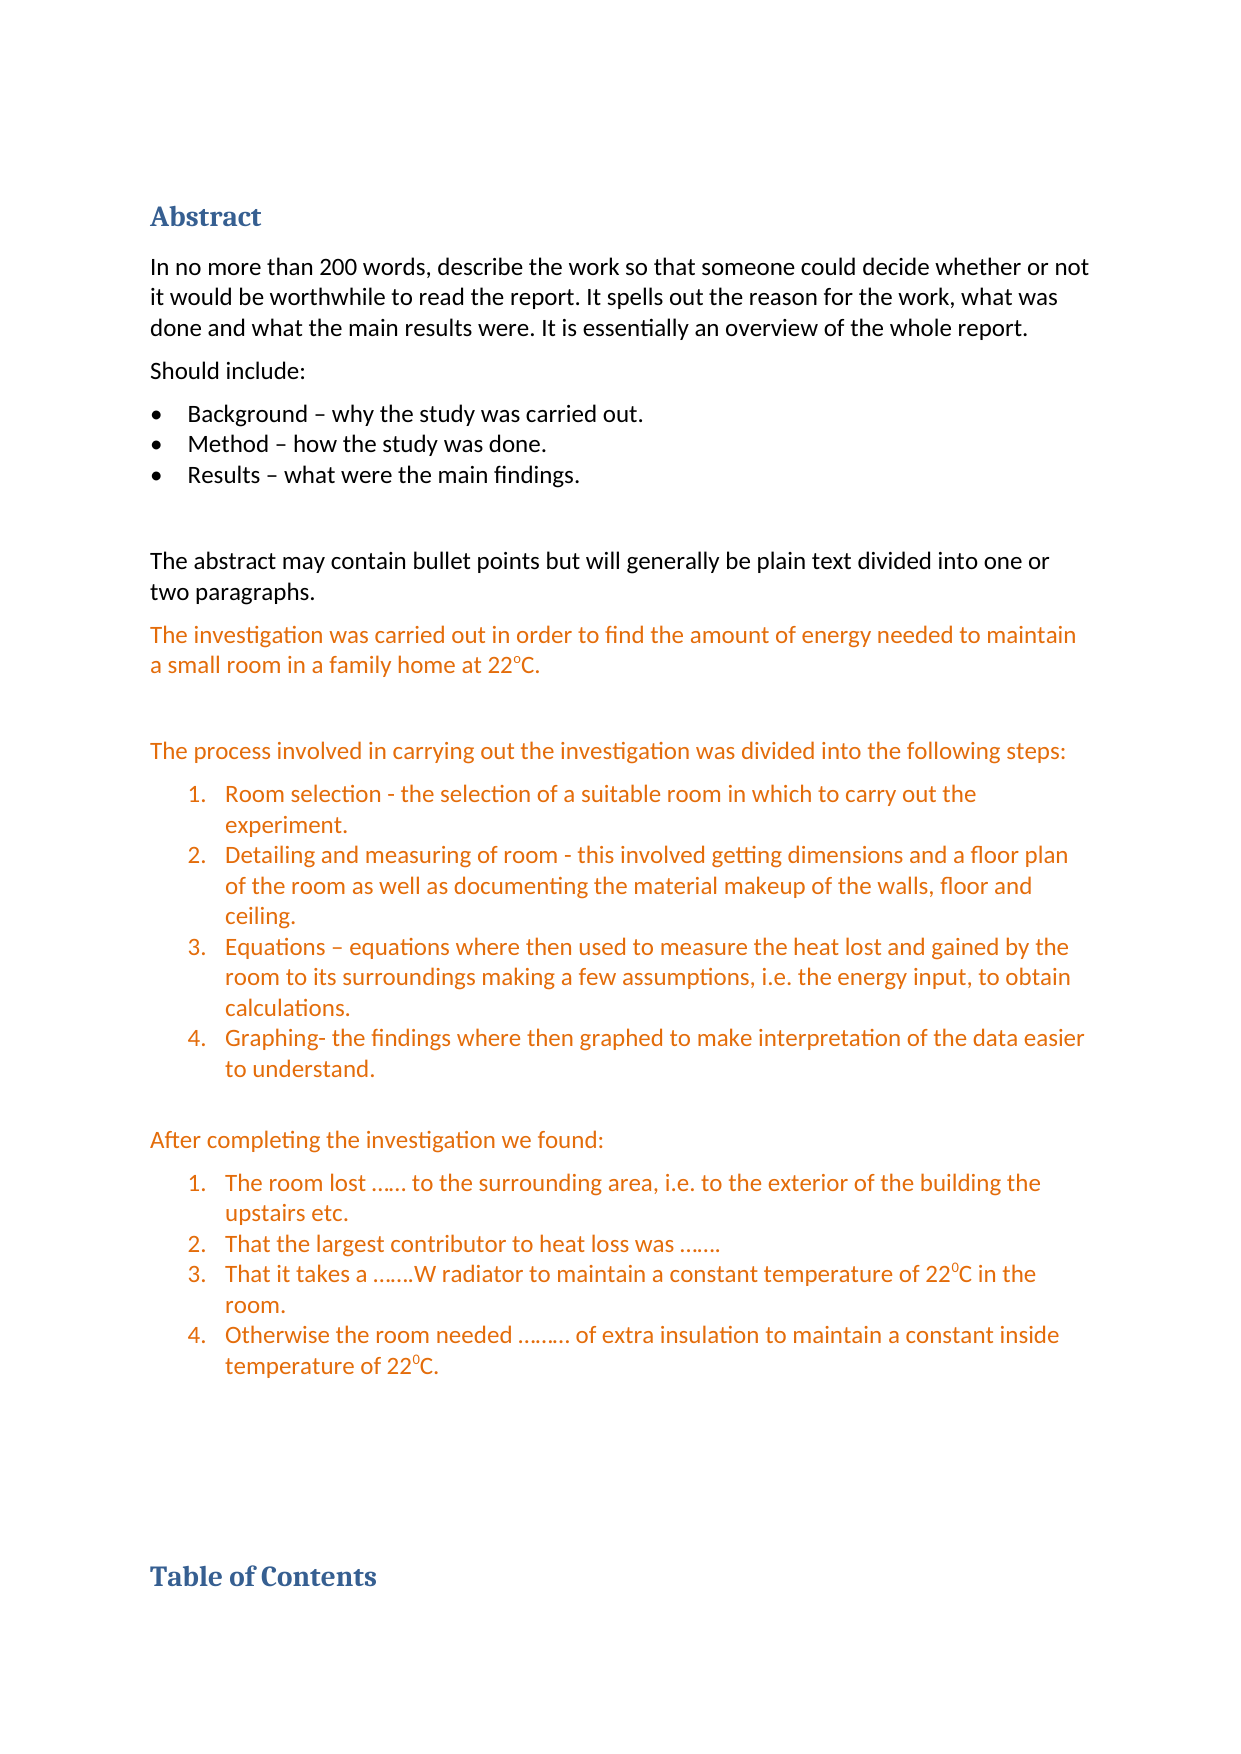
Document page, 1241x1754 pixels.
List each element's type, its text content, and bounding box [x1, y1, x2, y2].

text The abstract may contain bullet points but will generally be plain text divided into one or two paragraphs. [150, 545, 1090, 606]
text The process involved in carrying out the investigation was divided into the following steps: [150, 735, 1090, 766]
list Graphing- the findings where then graphed to make interpretation of the data easier to understand. [187, 1022, 1090, 1112]
list Otherwise the room needed ……… of extra insulation to maintain a constant inside temperature of 220C. [187, 1320, 1090, 1381]
list Background – why the study was carried out. [150, 398, 1090, 429]
list Detailing and measuring of room - this involved getting dimensions and a floor plan of the room as well as documenting the material makeup of the walls, floor and ceiling. [187, 839, 1090, 931]
text In no more than 200 words, describe the work so that someone could decide whether or not it would be worthwhile to read the report. It spells out the reason for the work, what was done and what the main results were. It is essentially an overview of the whole report. [150, 251, 1090, 343]
list The room lost …… to the surrounding area, i.e. to the exterior of the building the upstairs etc. [187, 1167, 1090, 1228]
list Method – how the study was done. [150, 429, 1090, 459]
text The investigation was carried out in order to find the amount of energy needed to maintain a small room in a family home at 22oC. [150, 619, 1090, 680]
list Equations – equations where then used to measure the heat lost and gained by the room to its surroundings making a few assumptions, i.e. the energy input, to obtain calculations. [187, 931, 1090, 1022]
text Should include: [150, 355, 1090, 386]
list Results – what were the main findings. [150, 459, 1090, 490]
subtitle Table of Contents [150, 1560, 1090, 1593]
list That it takes a …….W radiator to maintain a constant temperature of 220C in the room. [187, 1259, 1090, 1320]
text After completing the investigation we found: [150, 1124, 1090, 1154]
subtitle Abstract [150, 200, 1090, 233]
list That the largest contributor to heat loss was ……. [187, 1228, 1090, 1259]
list Room selection - the selection of a suitable room in which to carry out the experiment. [187, 778, 1090, 839]
